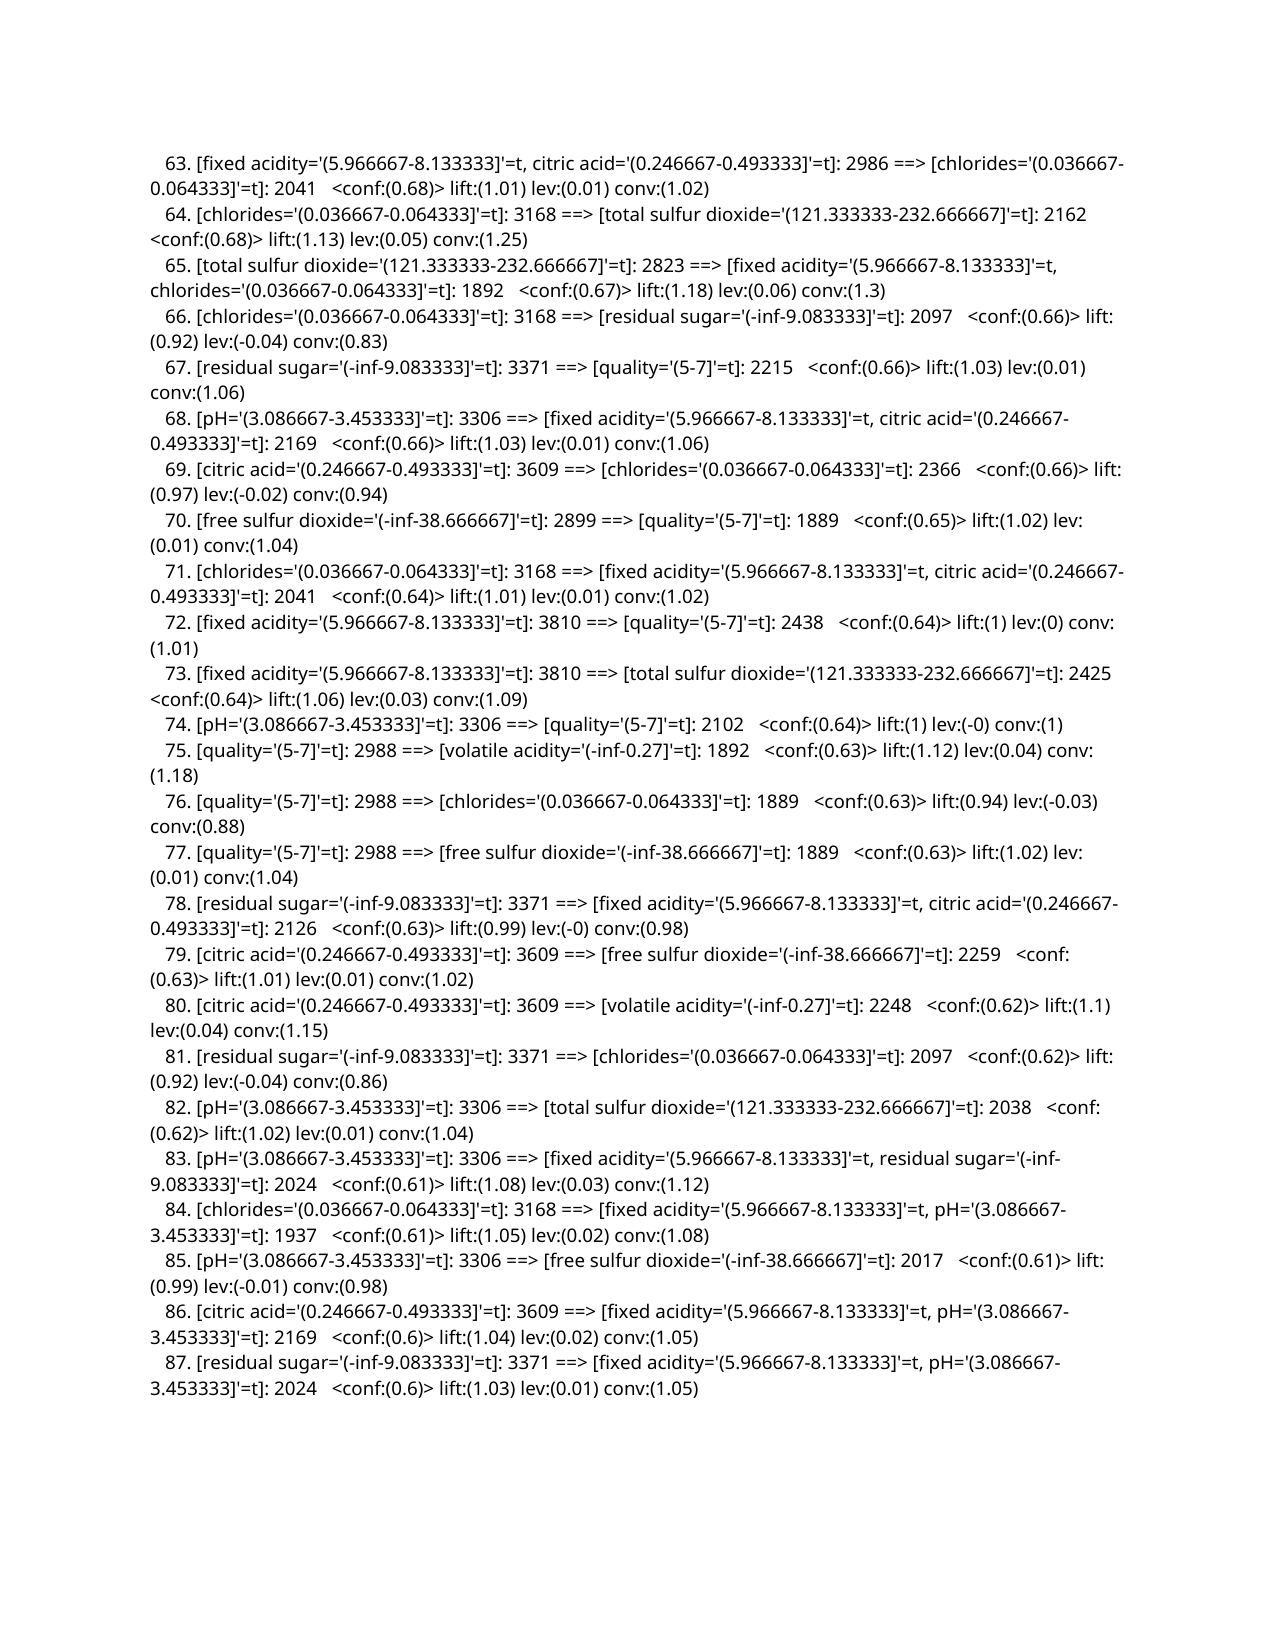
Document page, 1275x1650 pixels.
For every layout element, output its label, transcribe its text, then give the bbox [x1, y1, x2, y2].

text 83. [pH='(3.086667-3.453333]'=t]: 3306 ==> [fixed acidity='(5.966667-8.133333]'=t, residual sugar='(-inf-9.083333]'=t]: 2024 <conf:(0.61)> lift:(1.08) lev:(0.03) conv:(1.12) [150, 1145, 1125, 1196]
text 80. [citric acid='(0.246667-0.493333]'=t]: 3609 ==> [volatile acidity='(-inf-0.27]'=t]: 2248 <conf:(0.62)> lift:(1.1) lev:(0.04) conv:(1.15) [150, 992, 1125, 1043]
text 81. [residual sugar='(-inf-9.083333]'=t]: 3371 ==> [chlorides='(0.036667-0.064333]'=t]: 2097 <conf:(0.62)> lift:(0.92) lev:(-0.04) conv:(0.86) [150, 1043, 1125, 1094]
text 72. [fixed acidity='(5.966667-8.133333]'=t]: 3810 ==> [quality='(5-7]'=t]: 2438 <conf:(0.64)> lift:(1) lev:(0) conv:(1.01) [150, 609, 1125, 660]
text 87. [residual sugar='(-inf-9.083333]'=t]: 3371 ==> [fixed acidity='(5.966667-8.133333]'=t, pH='(3.086667-3.453333]'=t]: 2024 <conf:(0.6)> lift:(1.03) lev:(0.01) conv:(1.05) [150, 1349, 1125, 1401]
text 71. [chlorides='(0.036667-0.064333]'=t]: 3168 ==> [fixed acidity='(5.966667-8.133333]'=t, citric acid='(0.246667-0.493333]'=t]: 2041 <conf:(0.64)> lift:(1.01) lev:(0.01) conv:(1.02) [150, 558, 1125, 609]
text 69. [citric acid='(0.246667-0.493333]'=t]: 3609 ==> [chlorides='(0.036667-0.064333]'=t]: 2366 <conf:(0.66)> lift:(0.97) lev:(-0.02) conv:(0.94) [150, 456, 1125, 507]
text 66. [chlorides='(0.036667-0.064333]'=t]: 3168 ==> [residual sugar='(-inf-9.083333]'=t]: 2097 <conf:(0.66)> lift:(0.92) lev:(-0.04) conv:(0.83) [150, 303, 1125, 354]
text 73. [fixed acidity='(5.966667-8.133333]'=t]: 3810 ==> [total sulfur dioxide='(121.333333-232.666667]'=t]: 2425 <conf:(0.64)> lift:(1.06) lev:(0.03) conv:(1.09) [150, 660, 1125, 711]
text 68. [pH='(3.086667-3.453333]'=t]: 3306 ==> [fixed acidity='(5.966667-8.133333]'=t, citric acid='(0.246667-0.493333]'=t]: 2169 <conf:(0.66)> lift:(1.03) lev:(0.01) conv:(1.06) [150, 405, 1125, 456]
text 63. [fixed acidity='(5.966667-8.133333]'=t, citric acid='(0.246667-0.493333]'=t]: 2986 ==> [chlorides='(0.036667-0.064333]'=t]: 2041 <conf:(0.68)> lift:(1.01) lev:(0.01) conv:(1.02) [150, 150, 1125, 201]
text 76. [quality='(5-7]'=t]: 2988 ==> [chlorides='(0.036667-0.064333]'=t]: 1889 <conf:(0.63)> lift:(0.94) lev:(-0.03) conv:(0.88) [150, 788, 1125, 839]
text 74. [pH='(3.086667-3.453333]'=t]: 3306 ==> [quality='(5-7]'=t]: 2102 <conf:(0.64)> lift:(1) lev:(-0) conv:(1) [150, 711, 1125, 737]
text 84. [chlorides='(0.036667-0.064333]'=t]: 3168 ==> [fixed acidity='(5.966667-8.133333]'=t, pH='(3.086667-3.453333]'=t]: 1937 <conf:(0.61)> lift:(1.05) lev:(0.02) conv:(1.08) [150, 1196, 1125, 1247]
text 77. [quality='(5-7]'=t]: 2988 ==> [free sulfur dioxide='(-inf-38.666667]'=t]: 1889 <conf:(0.63)> lift:(1.02) lev:(0.01) conv:(1.04) [150, 839, 1125, 890]
text 65. [total sulfur dioxide='(121.333333-232.666667]'=t]: 2823 ==> [fixed acidity='(5.966667-8.133333]'=t, chlorides='(0.036667-0.064333]'=t]: 1892 <conf:(0.67)> lift:(1.18) lev:(0.06) conv:(1.3) [150, 252, 1125, 303]
text 86. [citric acid='(0.246667-0.493333]'=t]: 3609 ==> [fixed acidity='(5.966667-8.133333]'=t, pH='(3.086667-3.453333]'=t]: 2169 <conf:(0.6)> lift:(1.04) lev:(0.02) conv:(1.05) [150, 1298, 1125, 1349]
text 67. [residual sugar='(-inf-9.083333]'=t]: 3371 ==> [quality='(5-7]'=t]: 2215 <conf:(0.66)> lift:(1.03) lev:(0.01) conv:(1.06) [150, 354, 1125, 405]
text 70. [free sulfur dioxide='(-inf-38.666667]'=t]: 2899 ==> [quality='(5-7]'=t]: 1889 <conf:(0.65)> lift:(1.02) lev:(0.01) conv:(1.04) [150, 507, 1125, 558]
text 75. [quality='(5-7]'=t]: 2988 ==> [volatile acidity='(-inf-0.27]'=t]: 1892 <conf:(0.63)> lift:(1.12) lev:(0.04) conv:(1.18) [150, 737, 1125, 788]
text 64. [chlorides='(0.036667-0.064333]'=t]: 3168 ==> [total sulfur dioxide='(121.333333-232.666667]'=t]: 2162 <conf:(0.68)> lift:(1.13) lev:(0.05) conv:(1.25) [150, 201, 1125, 252]
text 79. [citric acid='(0.246667-0.493333]'=t]: 3609 ==> [free sulfur dioxide='(-inf-38.666667]'=t]: 2259 <conf:(0.63)> lift:(1.01) lev:(0.01) conv:(1.02) [150, 941, 1125, 992]
text 78. [residual sugar='(-inf-9.083333]'=t]: 3371 ==> [fixed acidity='(5.966667-8.133333]'=t, citric acid='(0.246667-0.493333]'=t]: 2126 <conf:(0.63)> lift:(0.99) lev:(-0) conv:(0.98) [150, 890, 1125, 941]
text 85. [pH='(3.086667-3.453333]'=t]: 3306 ==> [free sulfur dioxide='(-inf-38.666667]'=t]: 2017 <conf:(0.61)> lift:(0.99) lev:(-0.01) conv:(0.98) [150, 1247, 1125, 1298]
text 82. [pH='(3.086667-3.453333]'=t]: 3306 ==> [total sulfur dioxide='(121.333333-232.666667]'=t]: 2038 <conf:(0.62)> lift:(1.02) lev:(0.01) conv:(1.04) [150, 1094, 1125, 1145]
